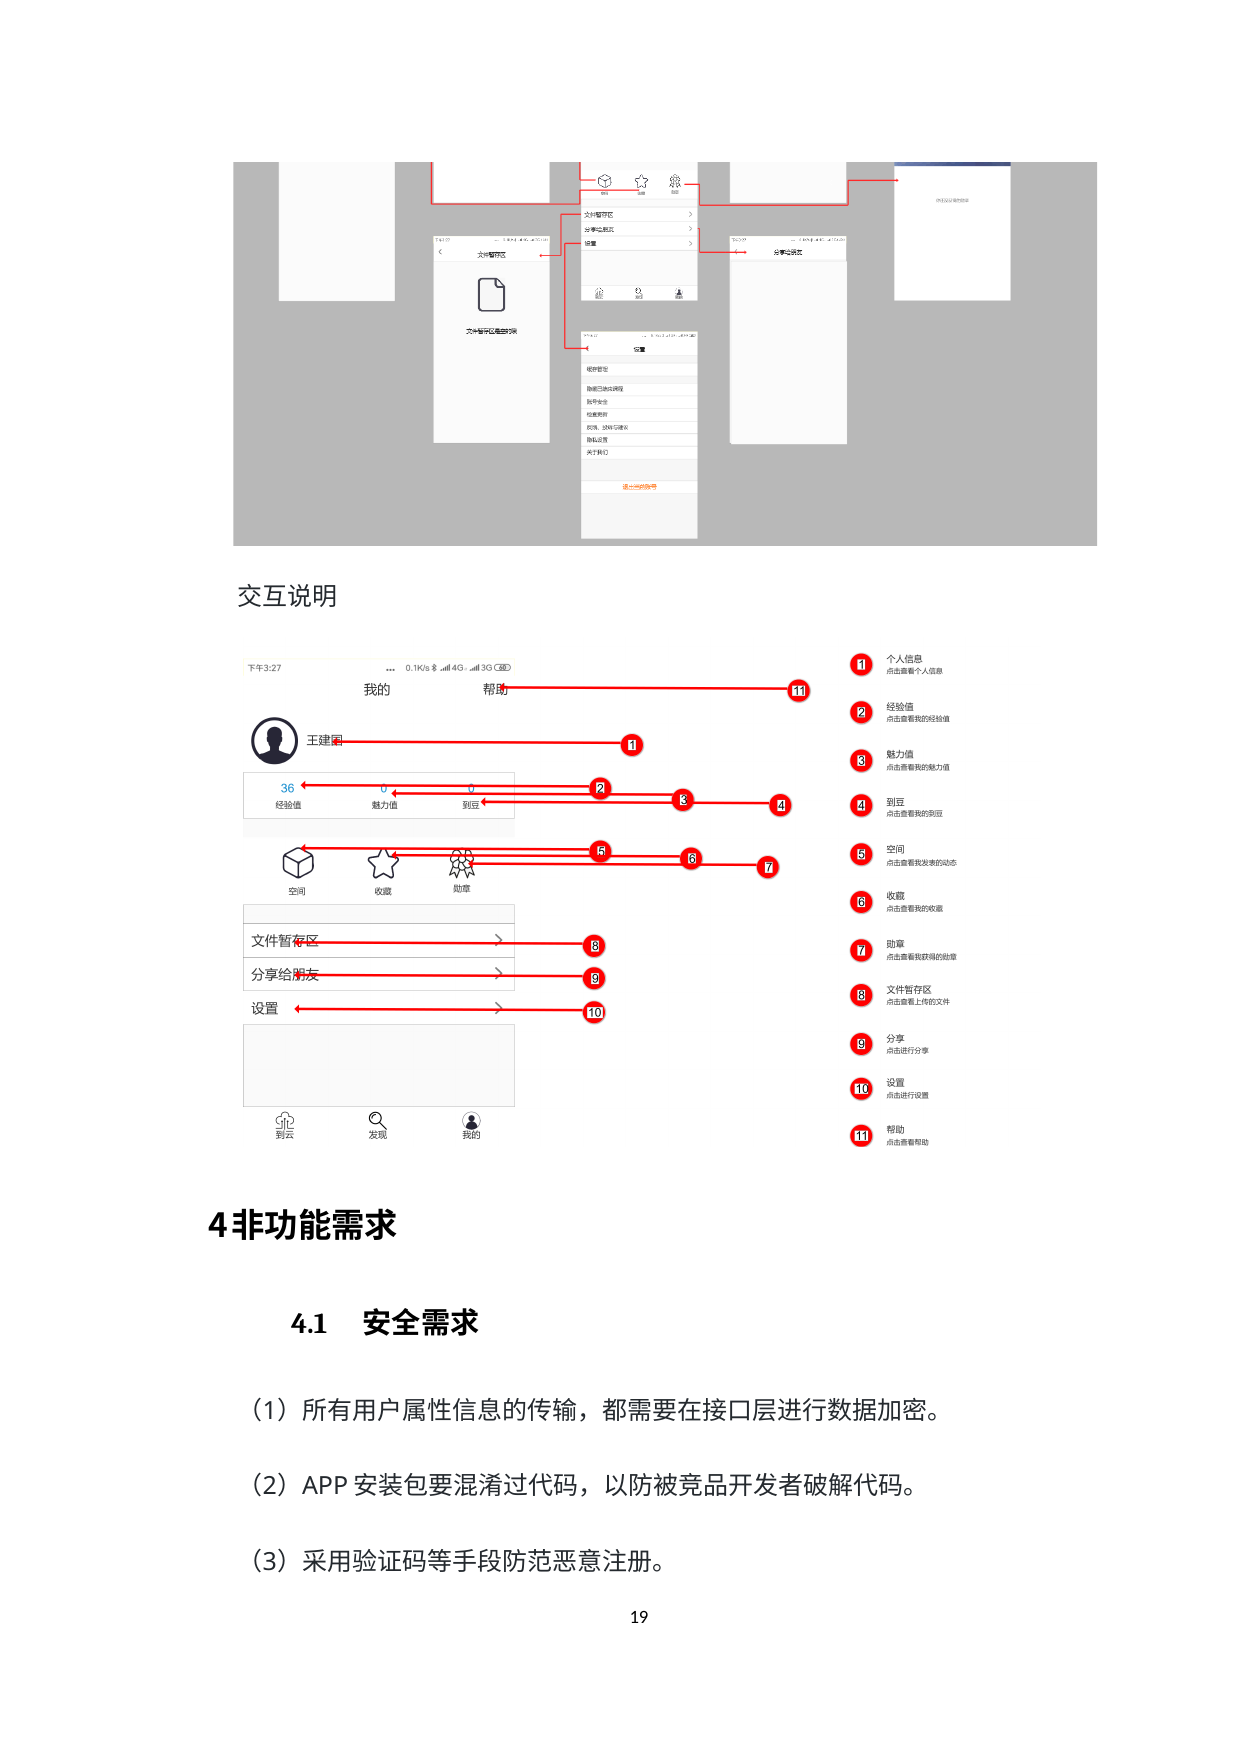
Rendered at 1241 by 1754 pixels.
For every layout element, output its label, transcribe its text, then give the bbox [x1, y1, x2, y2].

text （1）所有用户属性信息的传输，都需要在接口层进行数据加密。 [187, 1376, 1053, 1441]
picture [243, 637, 1041, 1147]
text （2）APP安装包要混淆过代码，以防被竞品开发者破解代码。 [187, 1451, 1053, 1516]
text （3）采用验证码等手段防范恶意注册。 [187, 1527, 1053, 1592]
text 交互说明 [187, 562, 1053, 627]
picture [233, 162, 1098, 546]
text 安全需求 [291, 1288, 1053, 1353]
subtitle 非功能需求 [187, 1190, 1053, 1255]
